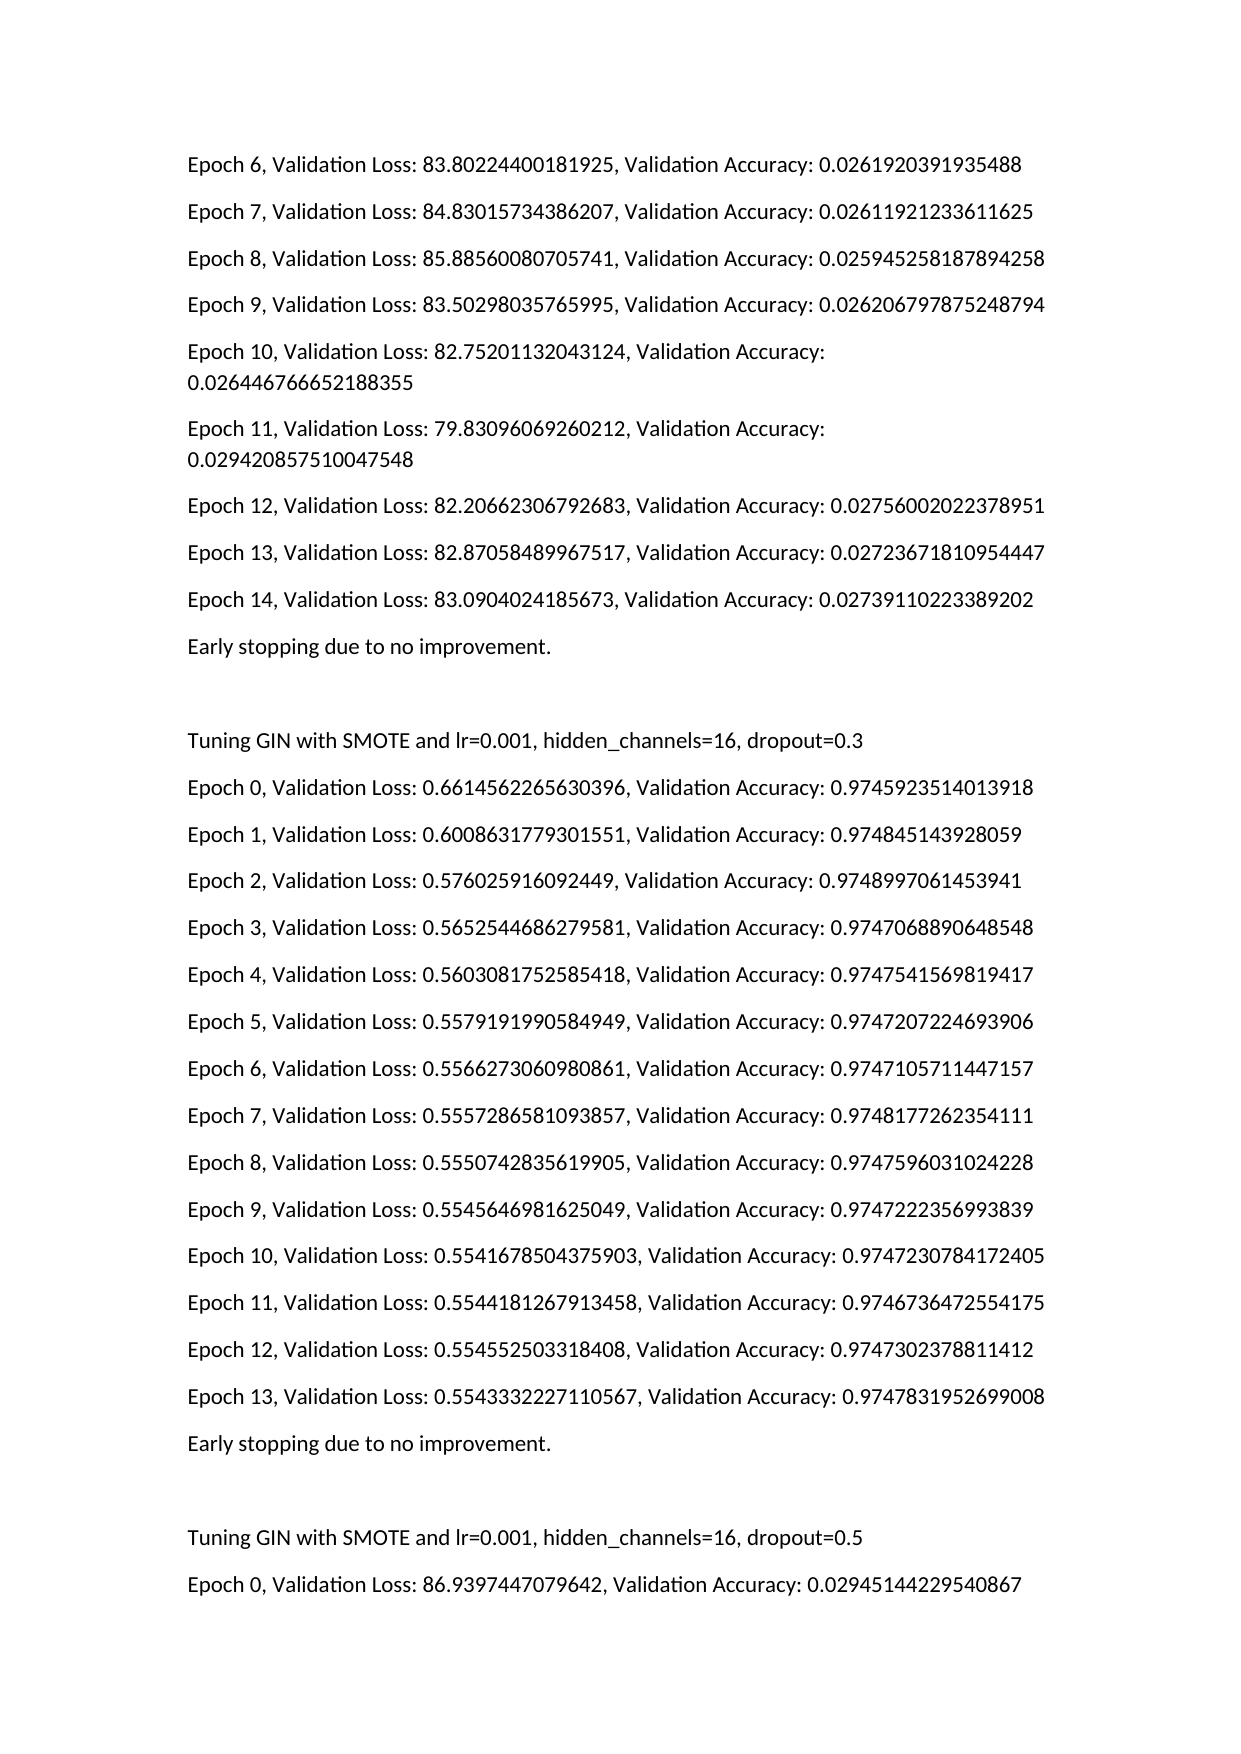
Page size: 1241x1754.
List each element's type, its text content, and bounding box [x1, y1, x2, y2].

text Tuning GIN with SMOTE and lr=0.001, hidden_channels=16, dropout=0.3 [187, 726, 1053, 754]
text Epoch 7, Validation Loss: 0.5557286581093857, Validation Accuracy: 0.9748177262354111 [187, 1101, 1053, 1129]
text Epoch 8, Validation Loss: 0.5550742835619905, Validation Accuracy: 0.9747596031024228 [187, 1148, 1053, 1176]
text Epoch 7, Validation Loss: 84.83015734386207, Validation Accuracy: 0.02611921233611625 [187, 197, 1053, 225]
text Epoch 8, Validation Loss: 85.88560080705741, Validation Accuracy: 0.025945258187894258 [187, 244, 1053, 272]
text Epoch 10, Validation Loss: 82.75201132043124, Validation Accuracy: 0.026446766652188355 [187, 337, 1053, 396]
text Epoch 5, Validation Loss: 0.5579191990584949, Validation Accuracy: 0.9747207224693906 [187, 1007, 1053, 1035]
text Epoch 0, Validation Loss: 0.6614562265630396, Validation Accuracy: 0.9745923514013918 [187, 773, 1053, 801]
text Epoch 12, Validation Loss: 82.20662306792683, Validation Accuracy: 0.02756002022378951 [187, 492, 1053, 520]
text Epoch 6, Validation Loss: 83.80224400181925, Validation Accuracy: 0.0261920391935488 [187, 150, 1053, 178]
text Epoch 13, Validation Loss: 82.87058489967517, Validation Accuracy: 0.02723671810954447 [187, 538, 1053, 567]
text Epoch 12, Validation Loss: 0.554552503318408, Validation Accuracy: 0.9747302378811412 [187, 1335, 1053, 1363]
text Epoch 0, Validation Loss: 86.9397447079642, Validation Accuracy: 0.02945144229540867 [187, 1570, 1053, 1598]
text Epoch 11, Validation Loss: 0.5544181267913458, Validation Accuracy: 0.9746736472554175 [187, 1288, 1053, 1317]
text Epoch 3, Validation Loss: 0.5652544686279581, Validation Accuracy: 0.9747068890648548 [187, 913, 1053, 942]
text Epoch 2, Validation Loss: 0.576025916092449, Validation Accuracy: 0.9748997061453941 [187, 867, 1053, 895]
text Early stopping due to no improvement. [187, 1429, 1053, 1457]
text Epoch 9, Validation Loss: 0.5545646981625049, Validation Accuracy: 0.9747222356993839 [187, 1195, 1053, 1223]
text Epoch 10, Validation Loss: 0.5541678504375903, Validation Accuracy: 0.9747230784172405 [187, 1242, 1053, 1270]
text Epoch 1, Validation Loss: 0.6008631779301551, Validation Accuracy: 0.974845143928059 [187, 820, 1053, 848]
text Early stopping due to no improvement. [187, 632, 1053, 660]
text Epoch 4, Validation Loss: 0.5603081752585418, Validation Accuracy: 0.9747541569819417 [187, 960, 1053, 988]
text Tuning GIN with SMOTE and lr=0.001, hidden_channels=16, dropout=0.5 [187, 1523, 1053, 1551]
text Epoch 11, Validation Loss: 79.83096069260212, Validation Accuracy: 0.029420857510047548 [187, 414, 1053, 473]
text Epoch 14, Validation Loss: 83.0904024185673, Validation Accuracy: 0.02739110223389202 [187, 585, 1053, 613]
text Epoch 13, Validation Loss: 0.5543332227110567, Validation Accuracy: 0.9747831952699008 [187, 1382, 1053, 1410]
text Epoch 9, Validation Loss: 83.50298035765995, Validation Accuracy: 0.026206797875248794 [187, 291, 1053, 319]
text Epoch 6, Validation Loss: 0.5566273060980861, Validation Accuracy: 0.9747105711447157 [187, 1054, 1053, 1082]
